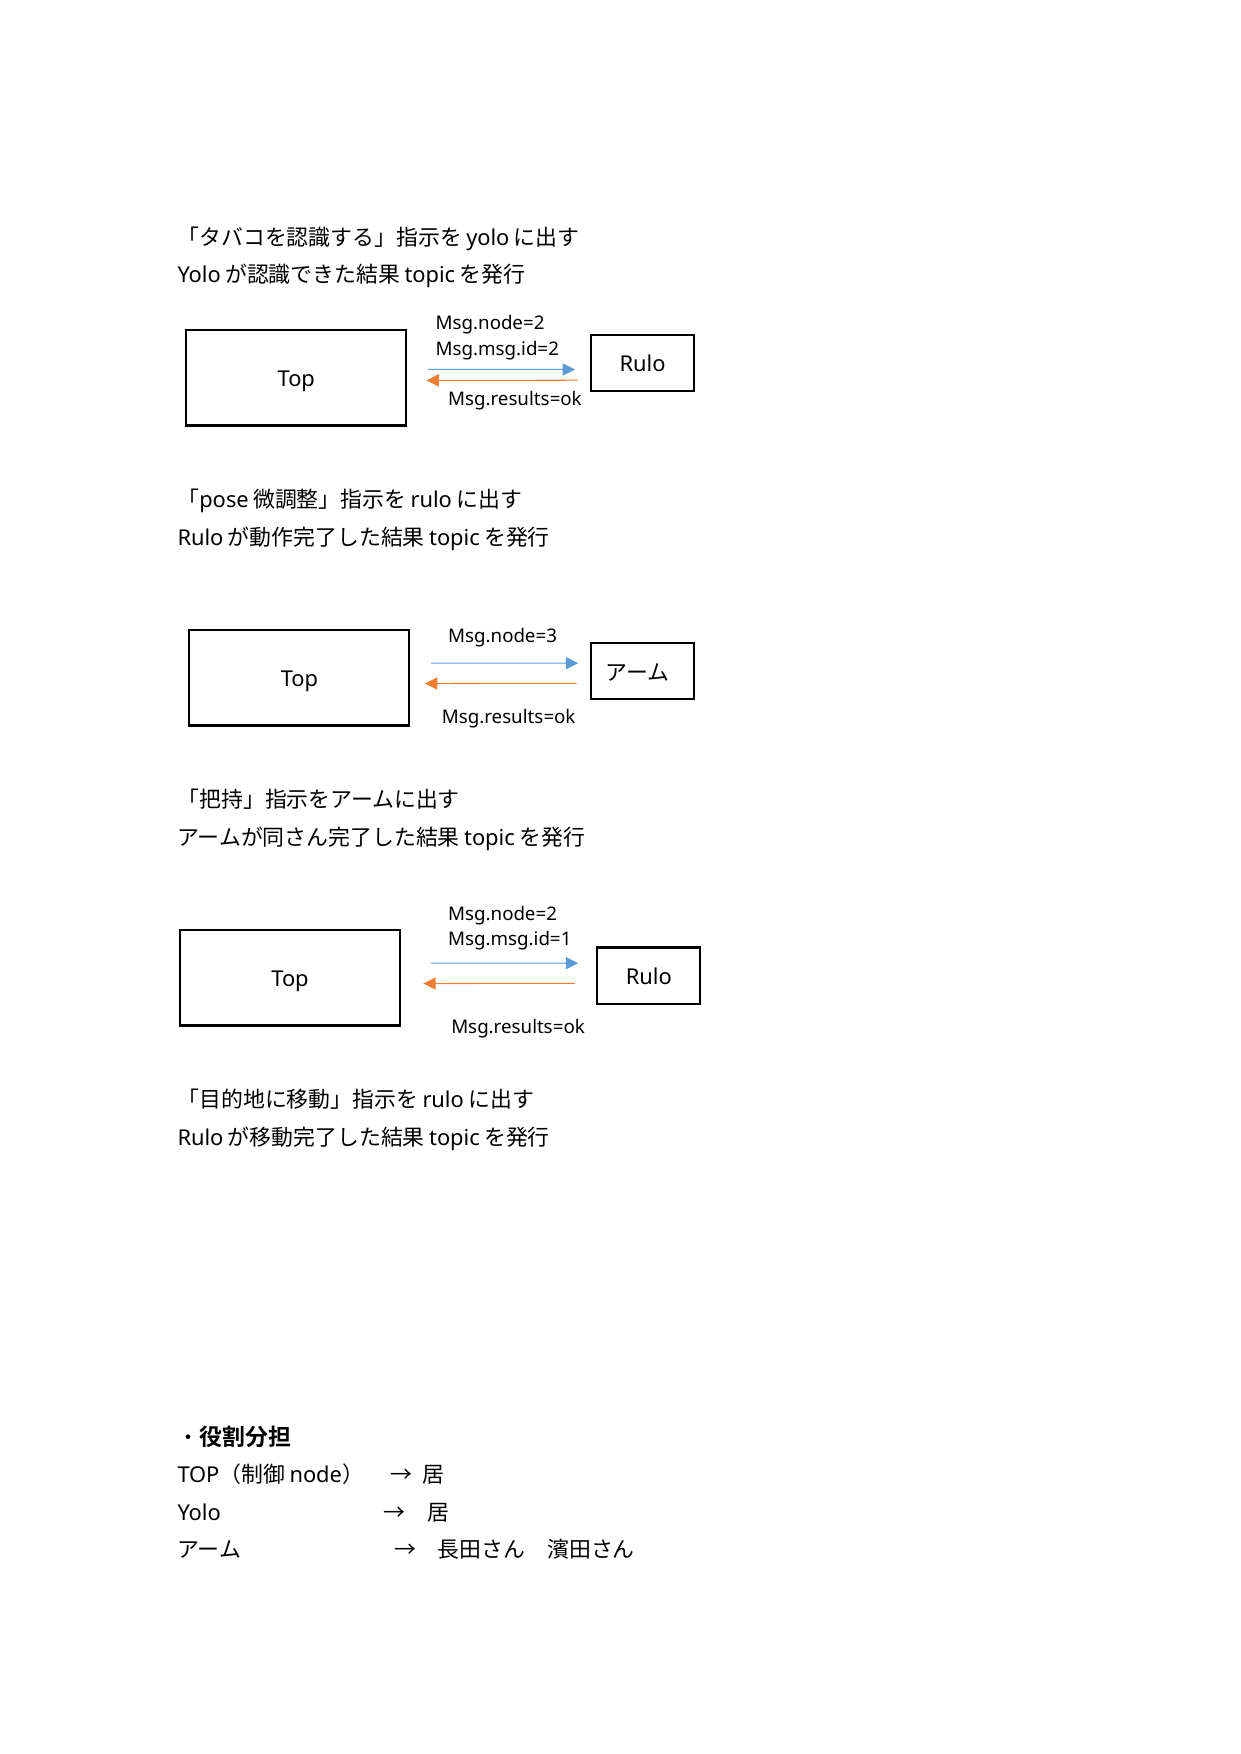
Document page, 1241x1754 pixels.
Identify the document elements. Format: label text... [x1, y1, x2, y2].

text 「タバコを認識する」指示をyoloに出す [177, 217, 1063, 254]
text ・役割分担 [177, 1417, 1063, 1454]
text 「pose微調整」指示をruloに出す [177, 479, 1063, 517]
text Ruloが動作完了した結果topicを発行 [177, 517, 1063, 554]
text TOP（制御node） → 居 [177, 1454, 1063, 1492]
text Ruloが移動完了した結果topicを発行 [177, 1117, 1063, 1154]
text Yolo → 居 [177, 1492, 1063, 1529]
text 「把持」指示をアームに出す [177, 779, 1063, 817]
text アーム → 長田さん 濱田さん [177, 1529, 1063, 1567]
text アームが同さん完了した結果topicを発行 [177, 817, 1063, 854]
text Yoloが認識できた結果topicを発行 [177, 254, 1063, 292]
text 「目的地に移動」指示をruloに出す [177, 1079, 1063, 1117]
